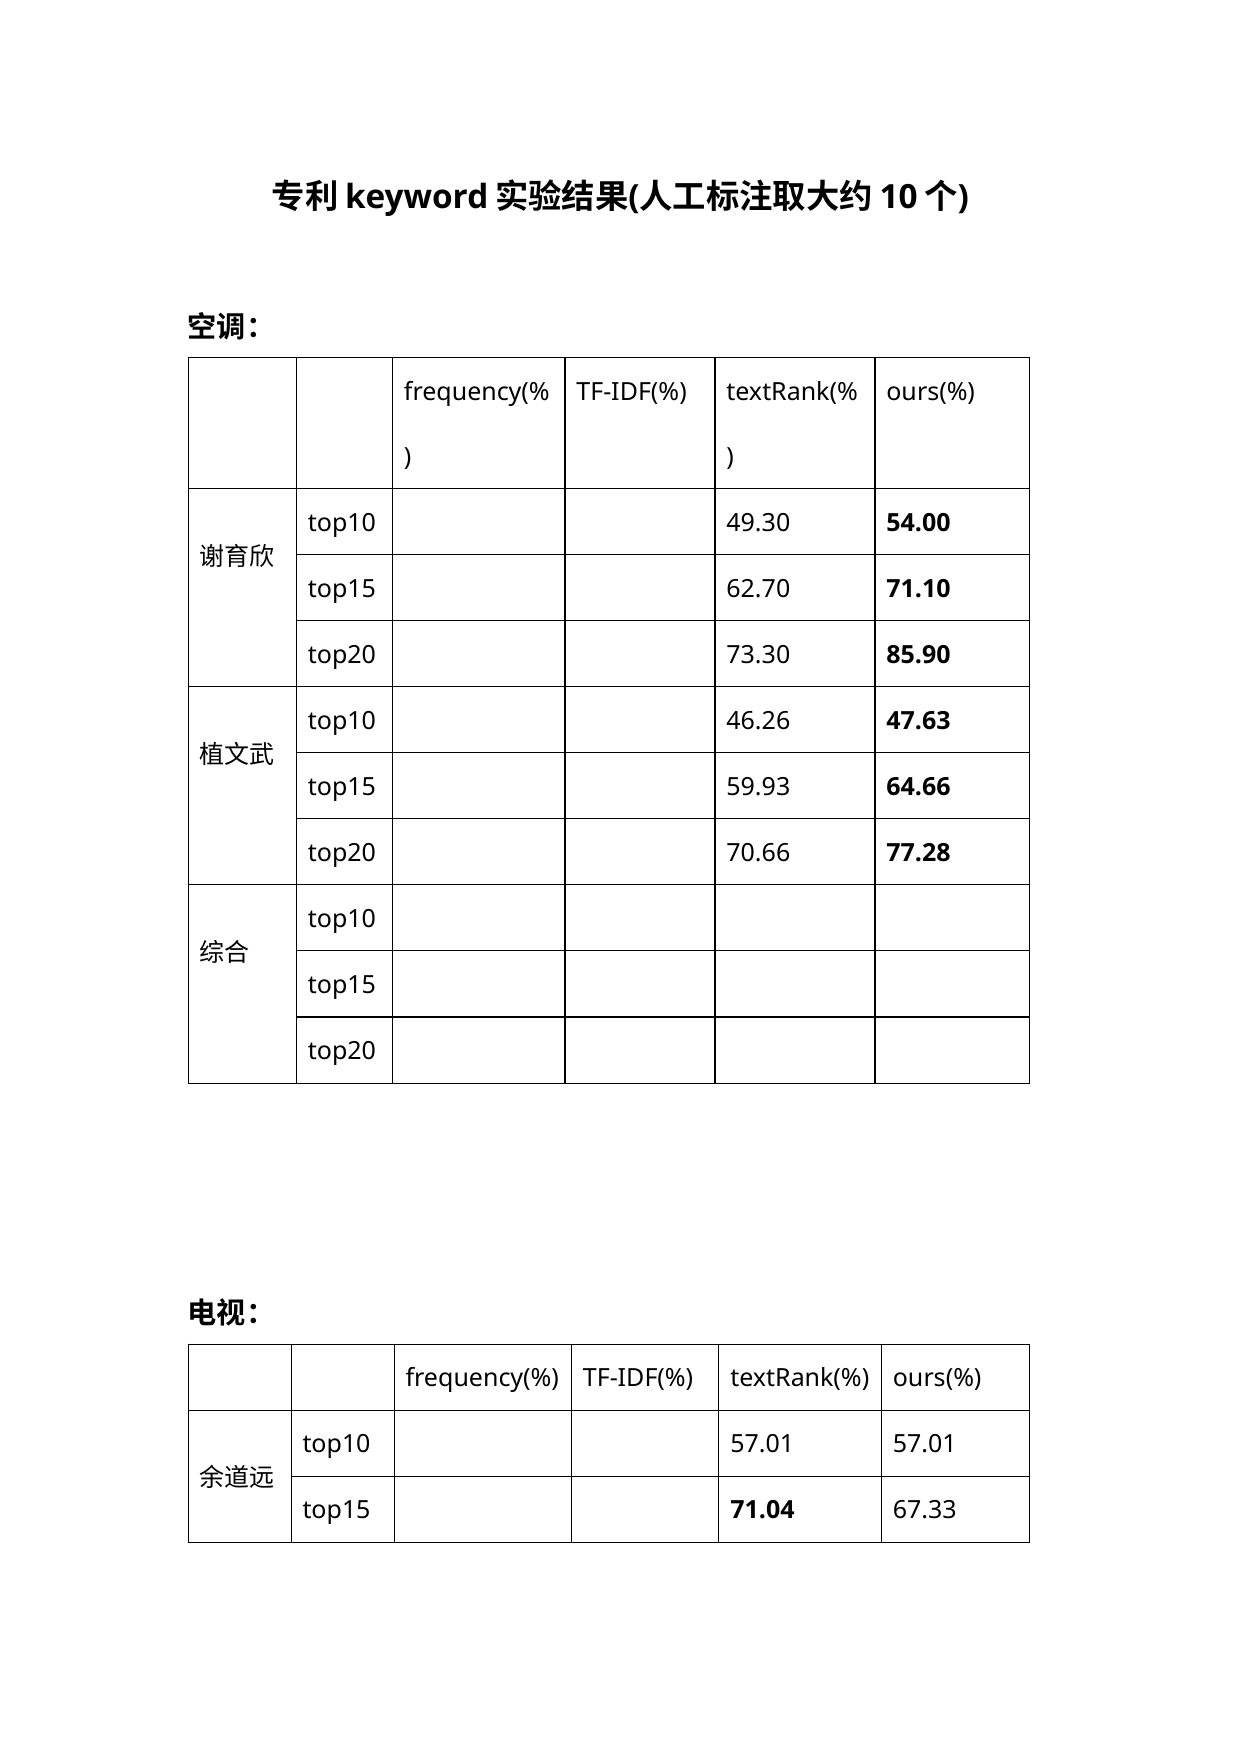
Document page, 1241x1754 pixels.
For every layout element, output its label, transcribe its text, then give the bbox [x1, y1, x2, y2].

table_cell [876, 1018, 1029, 1082]
table_cell [393, 621, 564, 686]
table_cell [566, 885, 714, 950]
table_cell 85.90 [876, 621, 1029, 686]
table_cell 59.93 [716, 753, 874, 818]
table_cell 73.30 [716, 621, 874, 686]
table_cell [395, 1411, 571, 1476]
table_cell 余道远 [189, 1411, 291, 1542]
table_header TF-IDF(%) [572, 1345, 718, 1409]
table_cell [572, 1411, 718, 1476]
table_cell 47.63 [876, 687, 1029, 752]
table_header ours(%) [876, 358, 1029, 488]
text 空调： [187, 292, 1053, 357]
table_cell [395, 1477, 571, 1542]
table_cell 46.26 [716, 687, 874, 752]
table_cell top15 [292, 1477, 394, 1542]
table_cell top15 [297, 753, 392, 818]
table_header textRank(%) [719, 1345, 881, 1409]
table_header ours(%) [882, 1345, 1029, 1409]
table_cell top20 [297, 621, 392, 686]
table_cell 综合 [189, 885, 296, 1082]
table_cell 70.66 [716, 819, 874, 884]
table_cell 谢育欣 [189, 489, 296, 686]
table_header [297, 358, 392, 488]
table_cell [393, 555, 564, 620]
table_cell [566, 555, 714, 620]
text 专利keyword实验结果(人工标注取大约10个) [187, 162, 1053, 227]
table_cell 67.33 [882, 1477, 1029, 1542]
table_cell top10 [297, 687, 392, 752]
table_cell 植文武 [189, 687, 296, 884]
table_cell [393, 1018, 564, 1082]
table_cell top15 [297, 951, 392, 1016]
table_cell [566, 753, 714, 818]
table_header textRank(%) [716, 358, 874, 488]
table_cell top20 [297, 1018, 392, 1082]
table_cell [566, 621, 714, 686]
table_header [292, 1345, 394, 1409]
table_header frequency(%) [393, 358, 564, 488]
table_header [189, 358, 296, 488]
table_cell 49.30 [716, 489, 874, 554]
table_cell [566, 1018, 714, 1082]
table_cell [393, 819, 564, 884]
table_cell [716, 1018, 874, 1082]
text 电视： [187, 1278, 1053, 1343]
table_cell top10 [297, 489, 392, 554]
table_cell 57.01 [719, 1411, 881, 1476]
table_cell [393, 885, 564, 950]
table_cell [572, 1477, 718, 1542]
table_cell [566, 687, 714, 752]
table_cell top10 [292, 1411, 394, 1476]
table_cell 62.70 [716, 555, 874, 620]
table_cell 64.66 [876, 753, 1029, 818]
table_header [189, 1345, 291, 1409]
table_cell [876, 885, 1029, 950]
table_cell [566, 489, 714, 554]
table_cell 71.04 [719, 1477, 881, 1542]
table_header frequency(%) [395, 1345, 571, 1409]
table_cell [716, 951, 874, 1016]
table_cell [393, 753, 564, 818]
table_cell [716, 885, 874, 950]
table_cell [393, 687, 564, 752]
table_cell 71.10 [876, 555, 1029, 620]
table_cell top20 [297, 819, 392, 884]
table_cell top10 [297, 885, 392, 950]
table_cell [566, 819, 714, 884]
table_cell 54.00 [876, 489, 1029, 554]
table_cell [393, 951, 564, 1016]
table_cell [876, 951, 1029, 1016]
table_cell top15 [297, 555, 392, 620]
table_cell 77.28 [876, 819, 1029, 884]
table_cell 57.01 [882, 1411, 1029, 1476]
table_cell [566, 951, 714, 1016]
table_header TF-IDF(%) [566, 358, 714, 488]
table_cell [393, 489, 564, 554]
